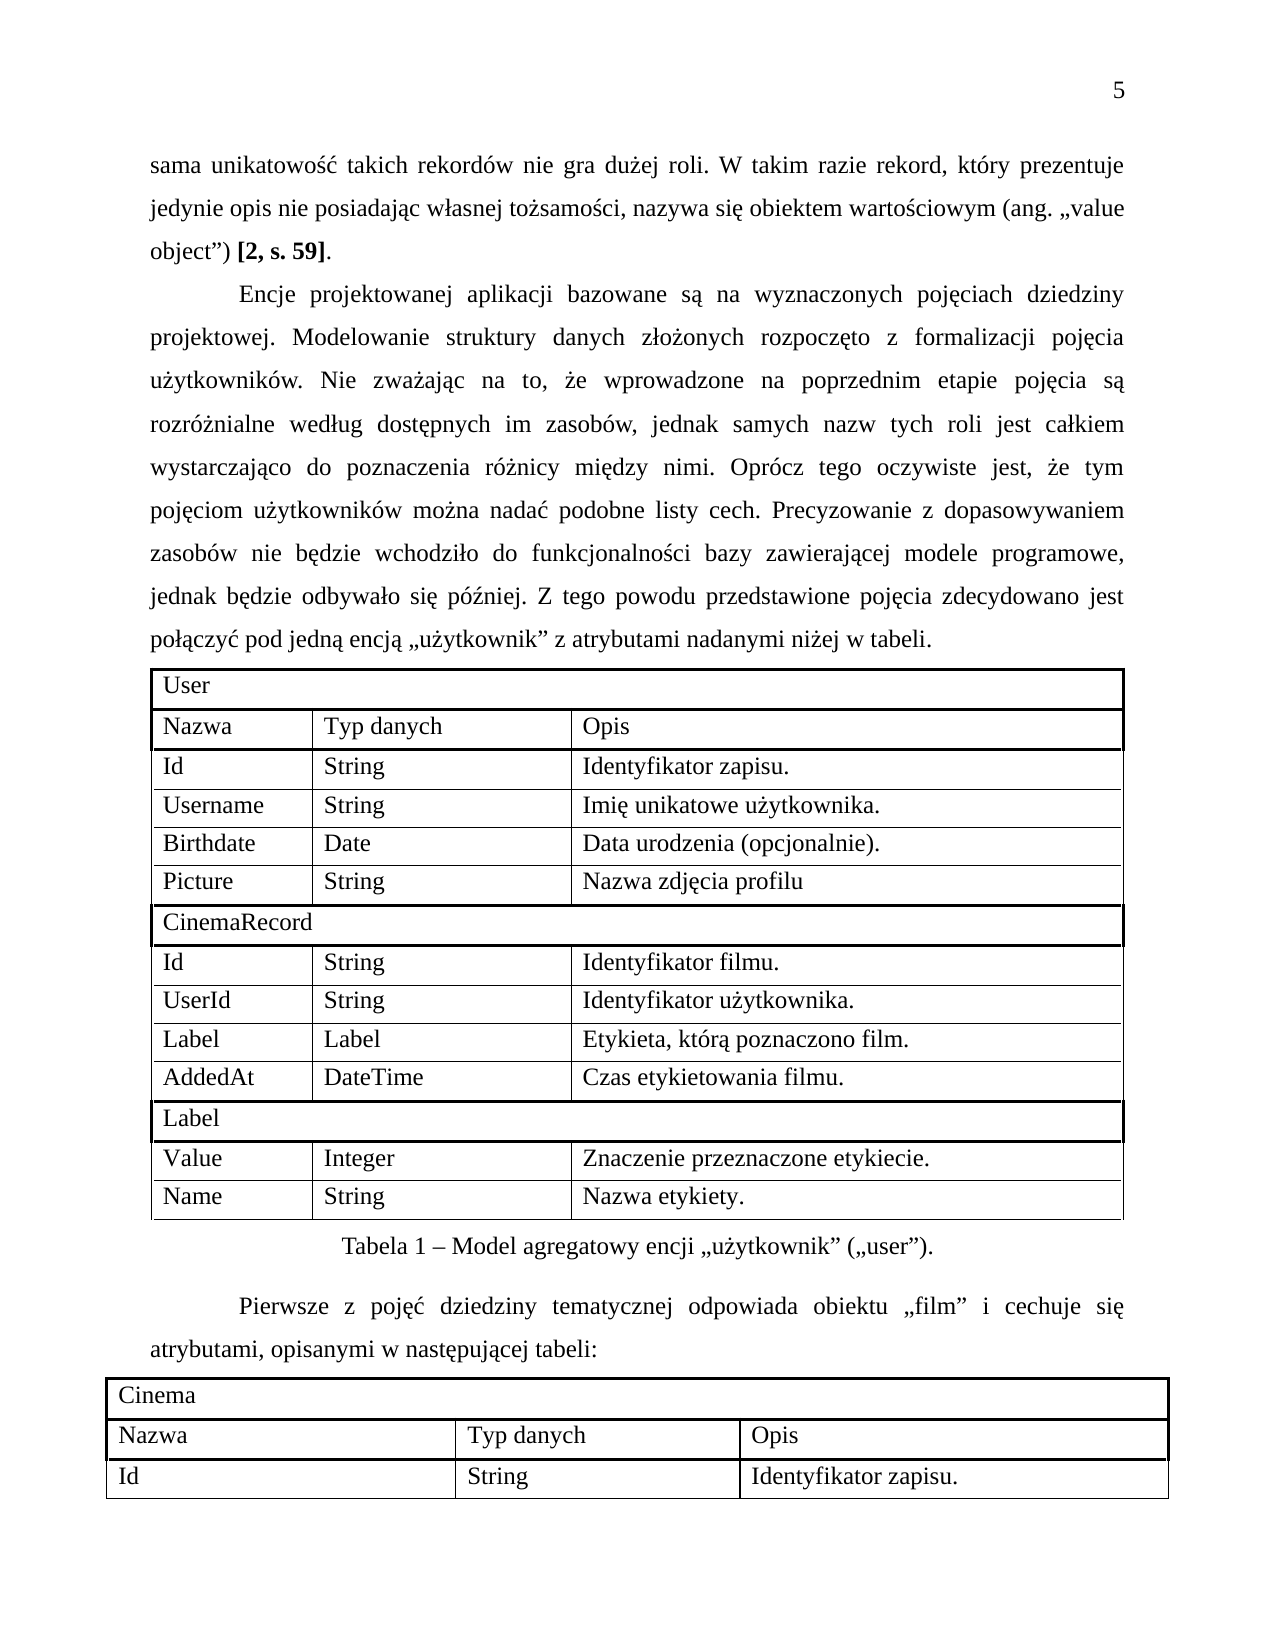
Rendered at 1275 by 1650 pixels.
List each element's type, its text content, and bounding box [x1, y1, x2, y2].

table_cell Identyfikator filmu. [572, 944, 1123, 984]
table_cell Czas etykietowania filmu. [572, 1061, 1123, 1099]
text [150, 150, 1125, 265]
table_cell Identyfikator użytkownika. [572, 985, 1123, 1023]
table_cell Username [152, 789, 312, 827]
table_cell Typ danych [456, 1421, 739, 1458]
table_cell String [313, 986, 571, 1023]
table_cell String [313, 1181, 571, 1219]
table_cell String [313, 866, 571, 904]
table_cell Id [152, 748, 312, 789]
table_cell Etykieta, którą poznaczono film. [572, 1023, 1123, 1061]
table_cell CinemaRecord [153, 904, 1122, 944]
text Pierwsze z pojęć dziedziny tematycznej odpowiada obiektu „film” i cechuje się atrybutami, opisanymi w następującej tabeli: [150, 1291, 1125, 1363]
table_cell Identyfikator zapisu. [741, 1458, 1168, 1498]
table_cell Tabela 1 – Model agregatowy encji „użytkownik” („user”). [151, 1219, 1123, 1291]
table_cell Nazwa [108, 1421, 455, 1458]
table_cell Label [313, 1024, 571, 1061]
table_cell Identyfikator zapisu. [572, 748, 1123, 789]
table_cell Value [152, 1140, 312, 1180]
table_cell Name [152, 1180, 312, 1219]
table_cell Nazwa zdjęcia profilu [572, 865, 1123, 904]
table_cell Znaczenie przeznaczone etykiecie. [572, 1140, 1123, 1180]
table_cell AddedAt [152, 1061, 312, 1099]
text Encje projektowanej aplikacji bazowane są na wyznaczonych pojęciach dziedziny projektowej. Modelowanie struktury danych złożonych rozpoczęto z formalizacji pojęcia użytkowników. Nie zważając na to, że wprowadzone na poprzednim etapie pojęcia są rozróżnialne według dostępnych im zasobów, jednak samych nazw tych roli jest całkiem wystarczająco do poznaczenia różnicy między nimi. Oprócz tego oczywiste jest, że tym pojęciom użytkowników można nadać podobne listy cech. Precyzowanie z dopasowywaniem zasobów nie będzie wchodziło do funkcjonalności bazy zawierającej modele programowe, jednak będzie odbywało się później. Z tego powodu przedstawione pojęcia zdecydowano jest połączyć pod jedną encją „użytkownik” z atrybutami nadanymi niżej w tabeli. [150, 279, 1125, 653]
table_cell Imię unikatowe użytkownika. [572, 789, 1123, 827]
table_cell Id [152, 944, 312, 984]
table_cell Birthdate [152, 827, 312, 865]
table_cell Label [153, 1100, 1122, 1140]
table_cell Data urodzenia (opcjonalnie). [572, 827, 1123, 865]
table_cell Id [107, 1458, 455, 1498]
table_cell Nazwa [153, 711, 312, 748]
table_cell UserId [152, 985, 312, 1023]
table_cell String [313, 751, 571, 789]
table_cell String [313, 947, 571, 984]
table_cell Label [152, 1023, 312, 1061]
table_header User [153, 671, 1122, 708]
table_header Cinema [108, 1380, 1167, 1417]
table_cell DateTime [313, 1062, 571, 1099]
table_cell Opis [572, 711, 1122, 748]
table_cell String [313, 790, 571, 827]
table_cell Opis [741, 1421, 1167, 1458]
table_cell Integer [313, 1143, 571, 1180]
table_cell Date [313, 828, 571, 865]
table_cell Picture [152, 865, 312, 904]
table_cell String [456, 1461, 739, 1498]
table_cell Typ danych [313, 711, 571, 748]
table_cell Nazwa etykiety. [572, 1180, 1123, 1219]
